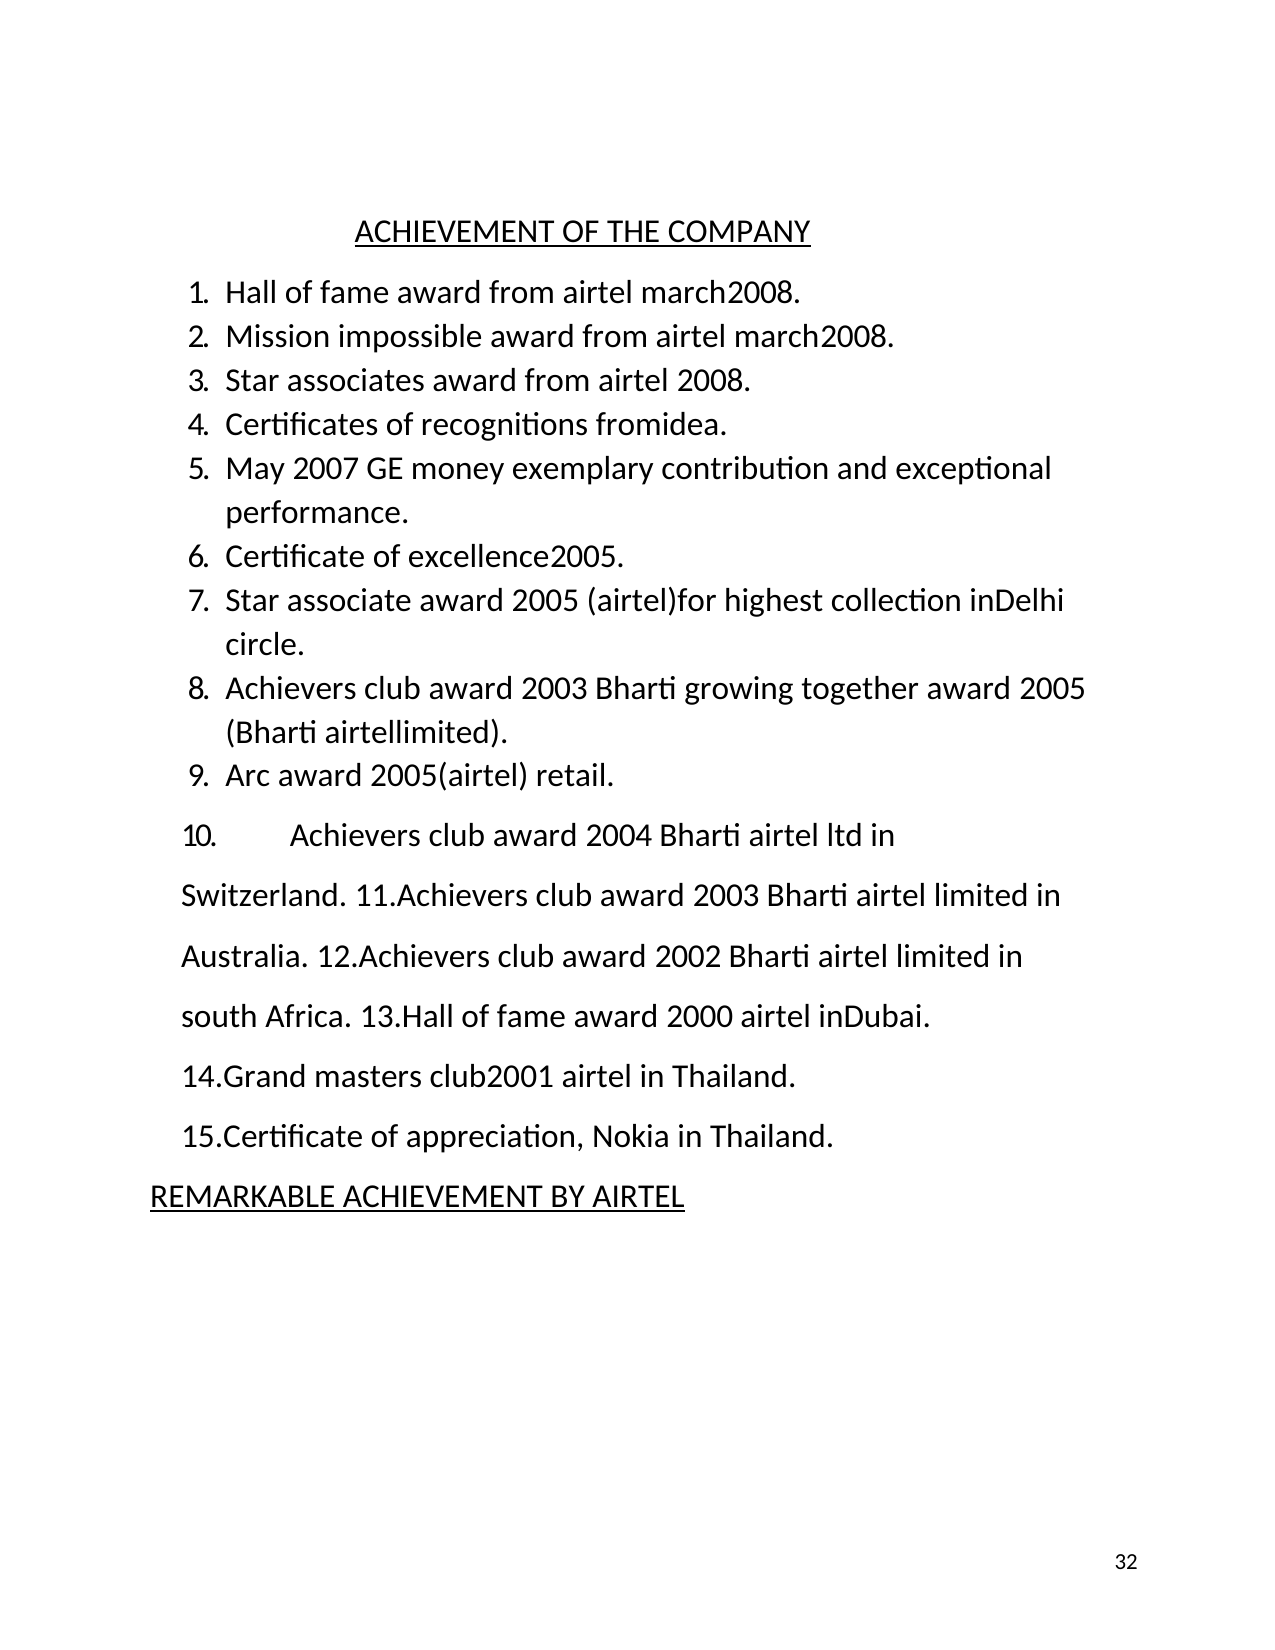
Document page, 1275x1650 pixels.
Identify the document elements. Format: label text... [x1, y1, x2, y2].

text 14.Grand masters club2001 airtel in Thailand. 15.Certificate of appreciation, Nokia in Thailand. [181, 1055, 837, 1156]
list Mission impossible award from airtel march2008. [187, 315, 1137, 356]
text ACHIEVEMENT OF THE COMPANY [354, 211, 1137, 251]
list Achievers club award 2003 Bharti growing together award 2005 (Bharti airtellimited). [188, 667, 1087, 752]
list Certificates of recognitions fromidea. [187, 403, 1137, 444]
list Hall of fame award from airtel march2008. [187, 271, 1137, 312]
list Arc award 2005(airtel) retail. [187, 755, 1137, 795]
list Star associates award from airtel 2008. [187, 359, 1137, 400]
list May 2007 GE money exemplary contribution and exceptional performance. [188, 447, 1054, 532]
list Certificate of excellence2005. [187, 535, 1137, 575]
text REMARKABLE ACHIEVEMENT BY AIRTEL [150, 1175, 1137, 1216]
list Star associate award 2005 (airtel)for highest collection inDelhi circle. [188, 579, 1073, 664]
list Achievers club award 2004 Bharti airtel ltd in Switzerland. 11.Achievers club award 2003 Bharti airtel limited in Australia. 12.Achievers club award 2002 Bharti airtel limited in south Africa. 13.Hall of fame award 2000 airtel inDubai. [181, 814, 1067, 1036]
